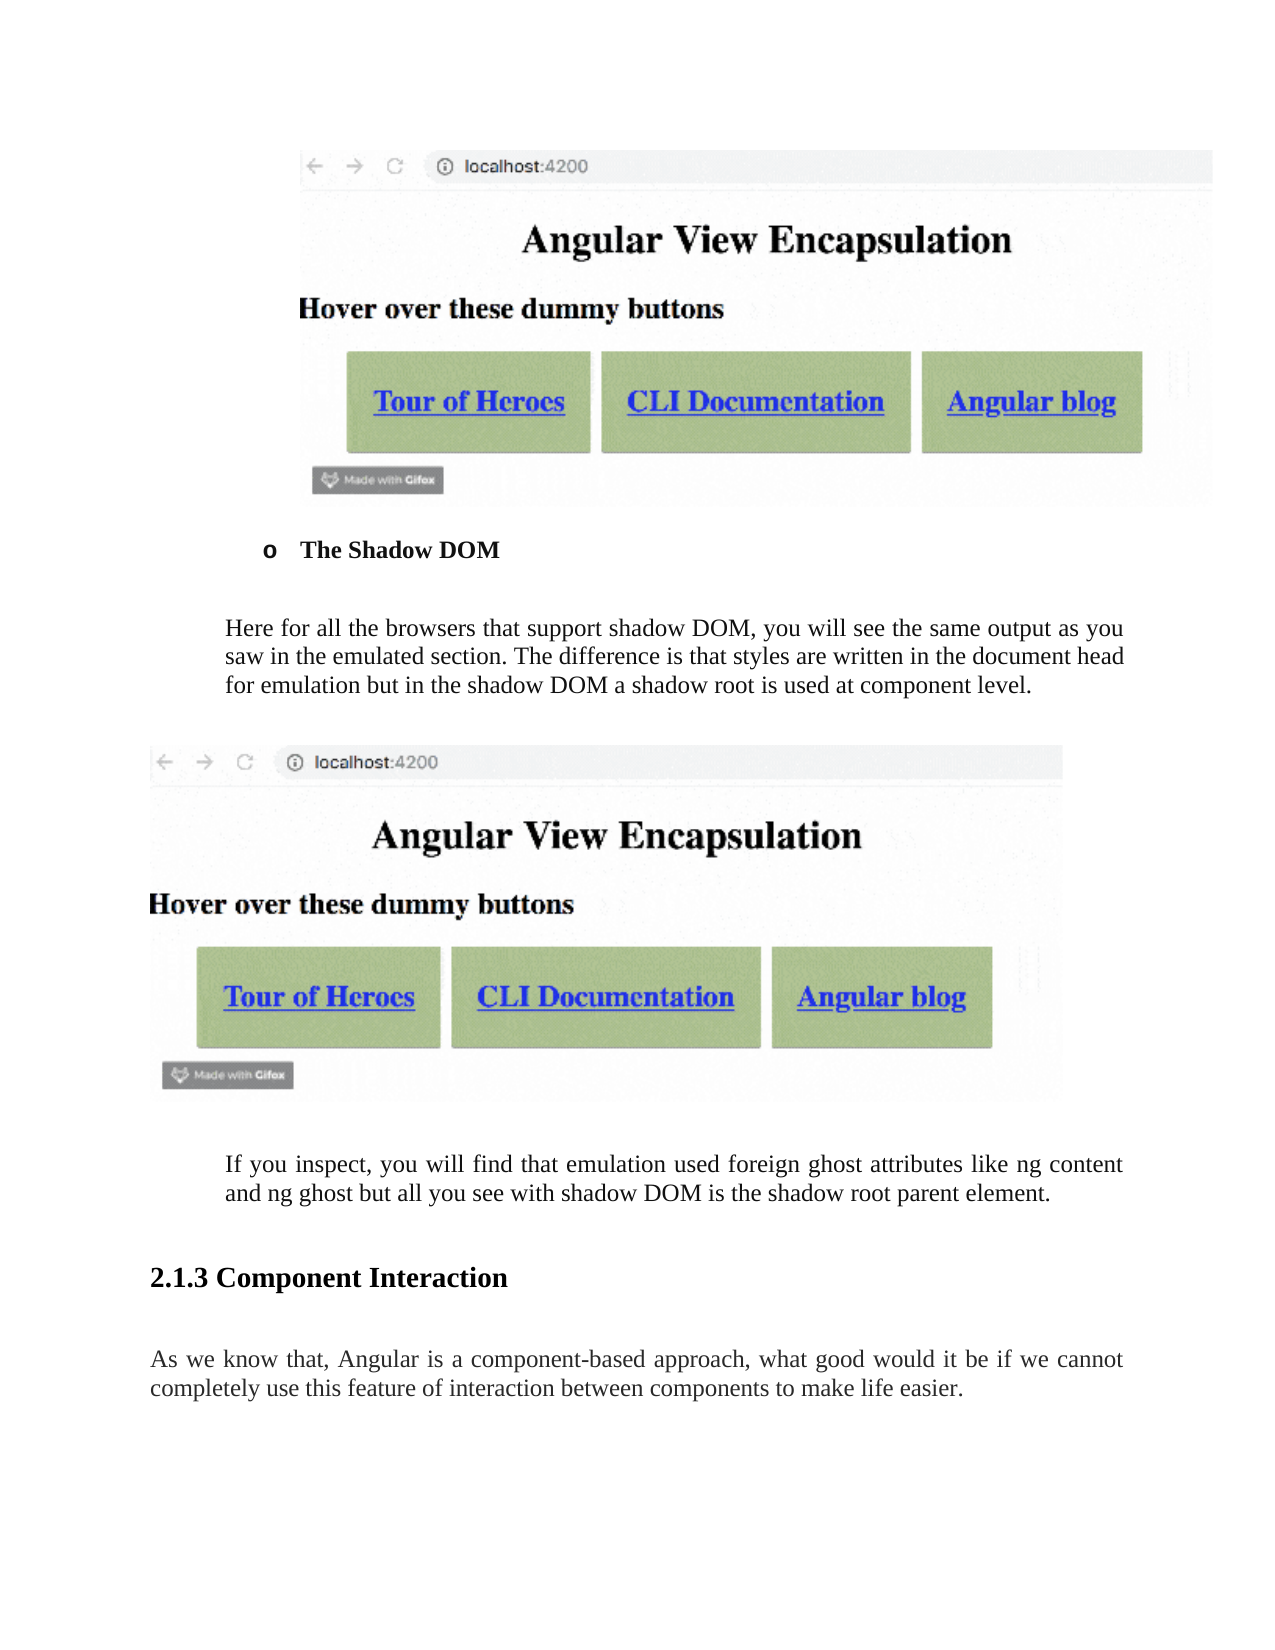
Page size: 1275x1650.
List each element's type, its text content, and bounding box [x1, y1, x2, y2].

picture [300, 150, 1213, 507]
text 2.1.3 Component Interaction [150, 1253, 1125, 1294]
text If you inspect, you will find that emulation used foreign ghost attributes like ng content and ng ghost but all you see with shadow DOM is the shadow root parent element. [225, 1149, 1125, 1206]
list The Shadow DOM [262, 535, 1125, 566]
text Here for all the browsers that support shadow DOM, you will see the same output as you saw in the emulated section. The difference is that styles are written in the document head for emulation but in the shadow DOM a shadow root is used at component level. [225, 613, 1125, 699]
picture [150, 745, 1063, 1102]
text As we know that, Angular is a component-based approach, what good would it be if we cannot completely use this feature of interaction between components to make life easier. [150, 1344, 1125, 1401]
